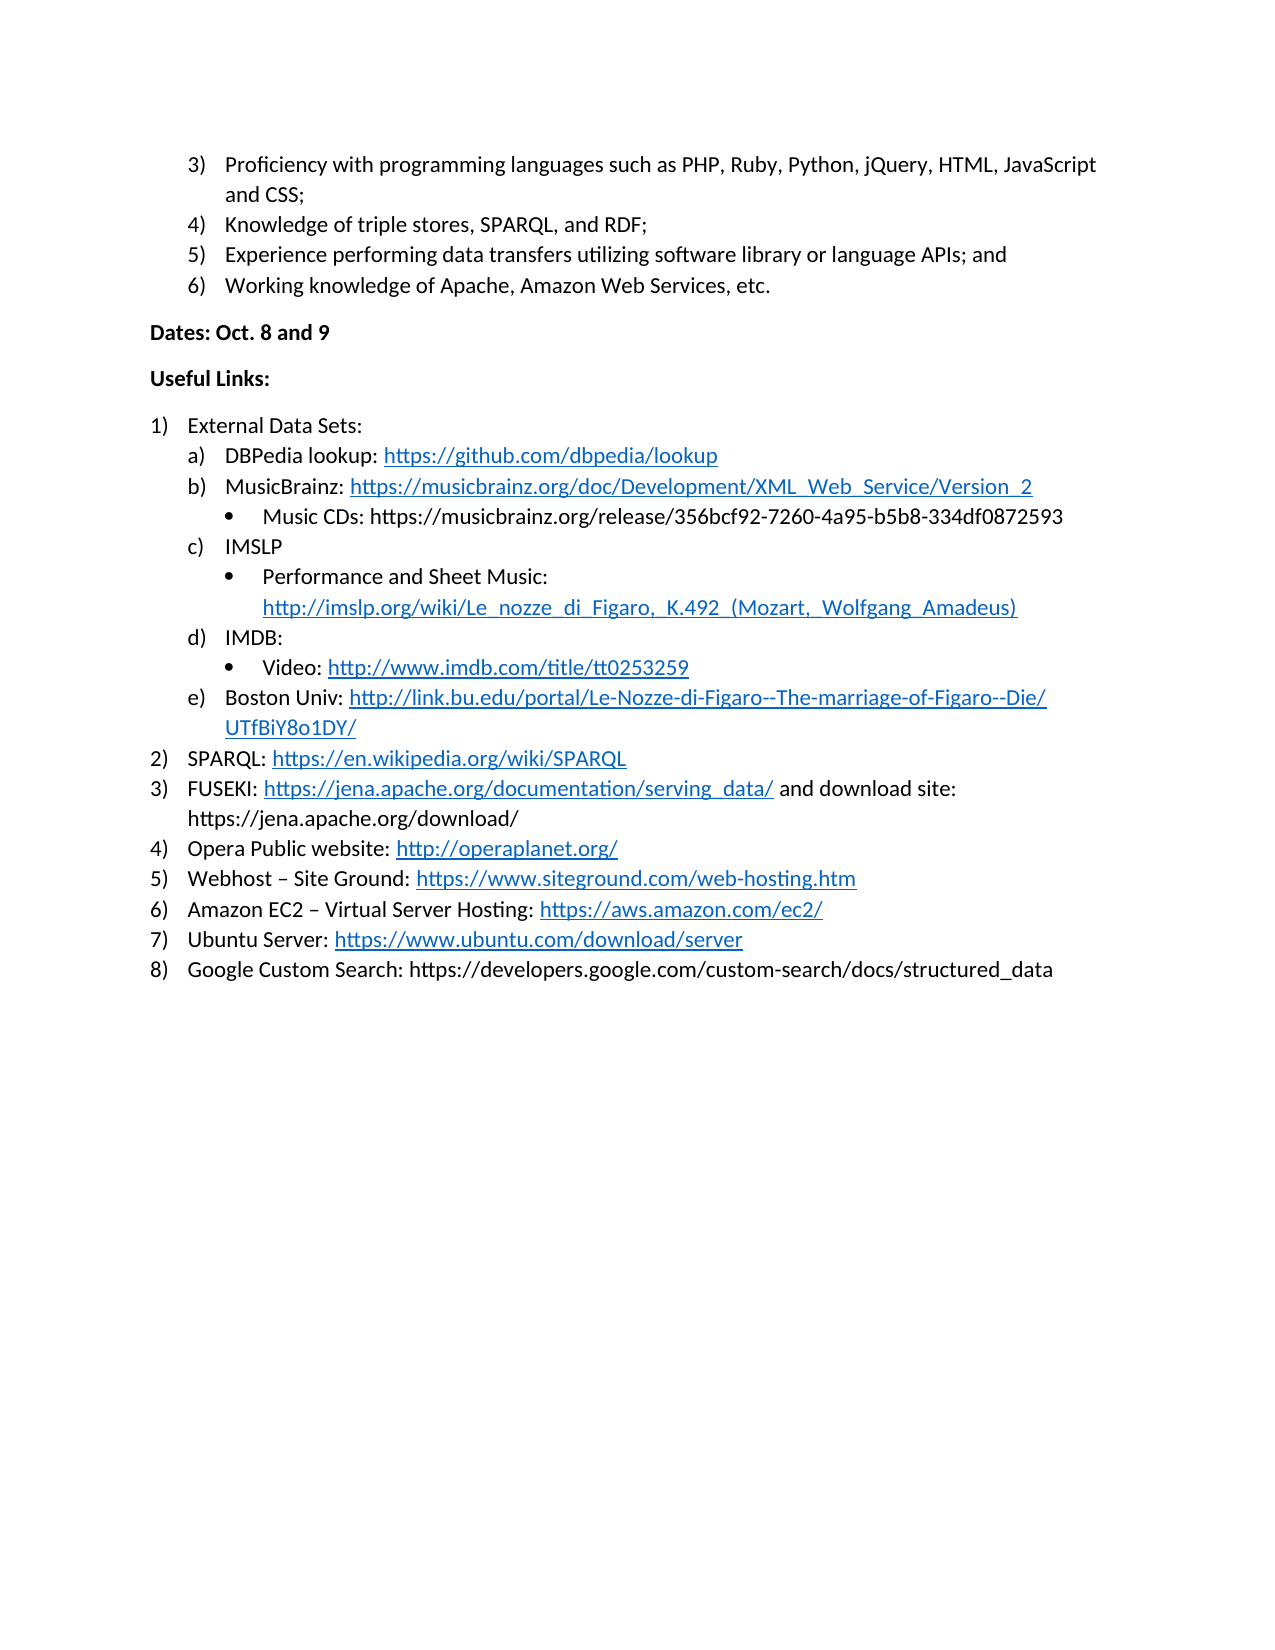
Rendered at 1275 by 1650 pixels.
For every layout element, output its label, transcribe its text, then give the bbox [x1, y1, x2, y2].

list Working knowledge of Apache, Amazon Web Services, etc. [187, 271, 1125, 299]
list External Data Sets: [150, 411, 1125, 439]
list Ubuntu Server: https://www.ubuntu.com/download/server [150, 925, 1125, 953]
list IMSLP [187, 532, 1125, 560]
list Knowledge of triple stores, SPARQL, and RDF; [187, 210, 1125, 238]
list IMDB: [187, 623, 1125, 651]
list Boston Univ: http://link.bu.edu/portal/Le-Nozze-di-Figaro--The-marriage-of-Figaro--Die/UTfBiY8o1DY/ [187, 683, 1125, 742]
list Performance and Sheet Music: http://imslp.org/wiki/Le_nozze_di_Figaro,_K.492_(Mozart,_Wolfgang_Amadeus) [225, 562, 1125, 621]
list Webhost – Site Ground: https://www.siteground.com/web-hosting.htm [150, 864, 1125, 893]
list MusicBrainz: https://musicbrainz.org/doc/Development/XML_Web_Service/Version_2 [187, 472, 1125, 500]
list Amazon EC2 – Virtual Server Hosting: https://aws.amazon.com/ec2/ [150, 895, 1125, 923]
list Music CDs: https://musicbrainz.org/release/356bcf92-7260-4a95-b5b8-334df0872593 [225, 502, 1125, 530]
list Proficiency with programming languages such as PHP, Ruby, Python, jQuery, HTML, JavaScript and CSS; [187, 150, 1125, 208]
list Google Custom Search: https://developers.google.com/custom-search/docs/structured_data [150, 955, 1125, 983]
list Opera Public website: http://operaplanet.org/ [150, 834, 1125, 862]
text Dates: Oct. 8 and 9 [150, 318, 1125, 346]
list Experience performing data transfers utilizing software library or language APIs; and [187, 241, 1125, 269]
list Video: http://www.imdb.com/title/tt0253259 [225, 653, 1125, 681]
list FUSEKI: https://jena.apache.org/documentation/serving_data/ and download site: https://jena.apache.org/download/ [150, 774, 1125, 832]
list DBPedia lookup: https://github.com/dbpedia/lookup [187, 442, 1125, 470]
list SPARQL: https://en.wikipedia.org/wiki/SPARQL [150, 744, 1125, 772]
text Useful Links: [150, 364, 1125, 393]
